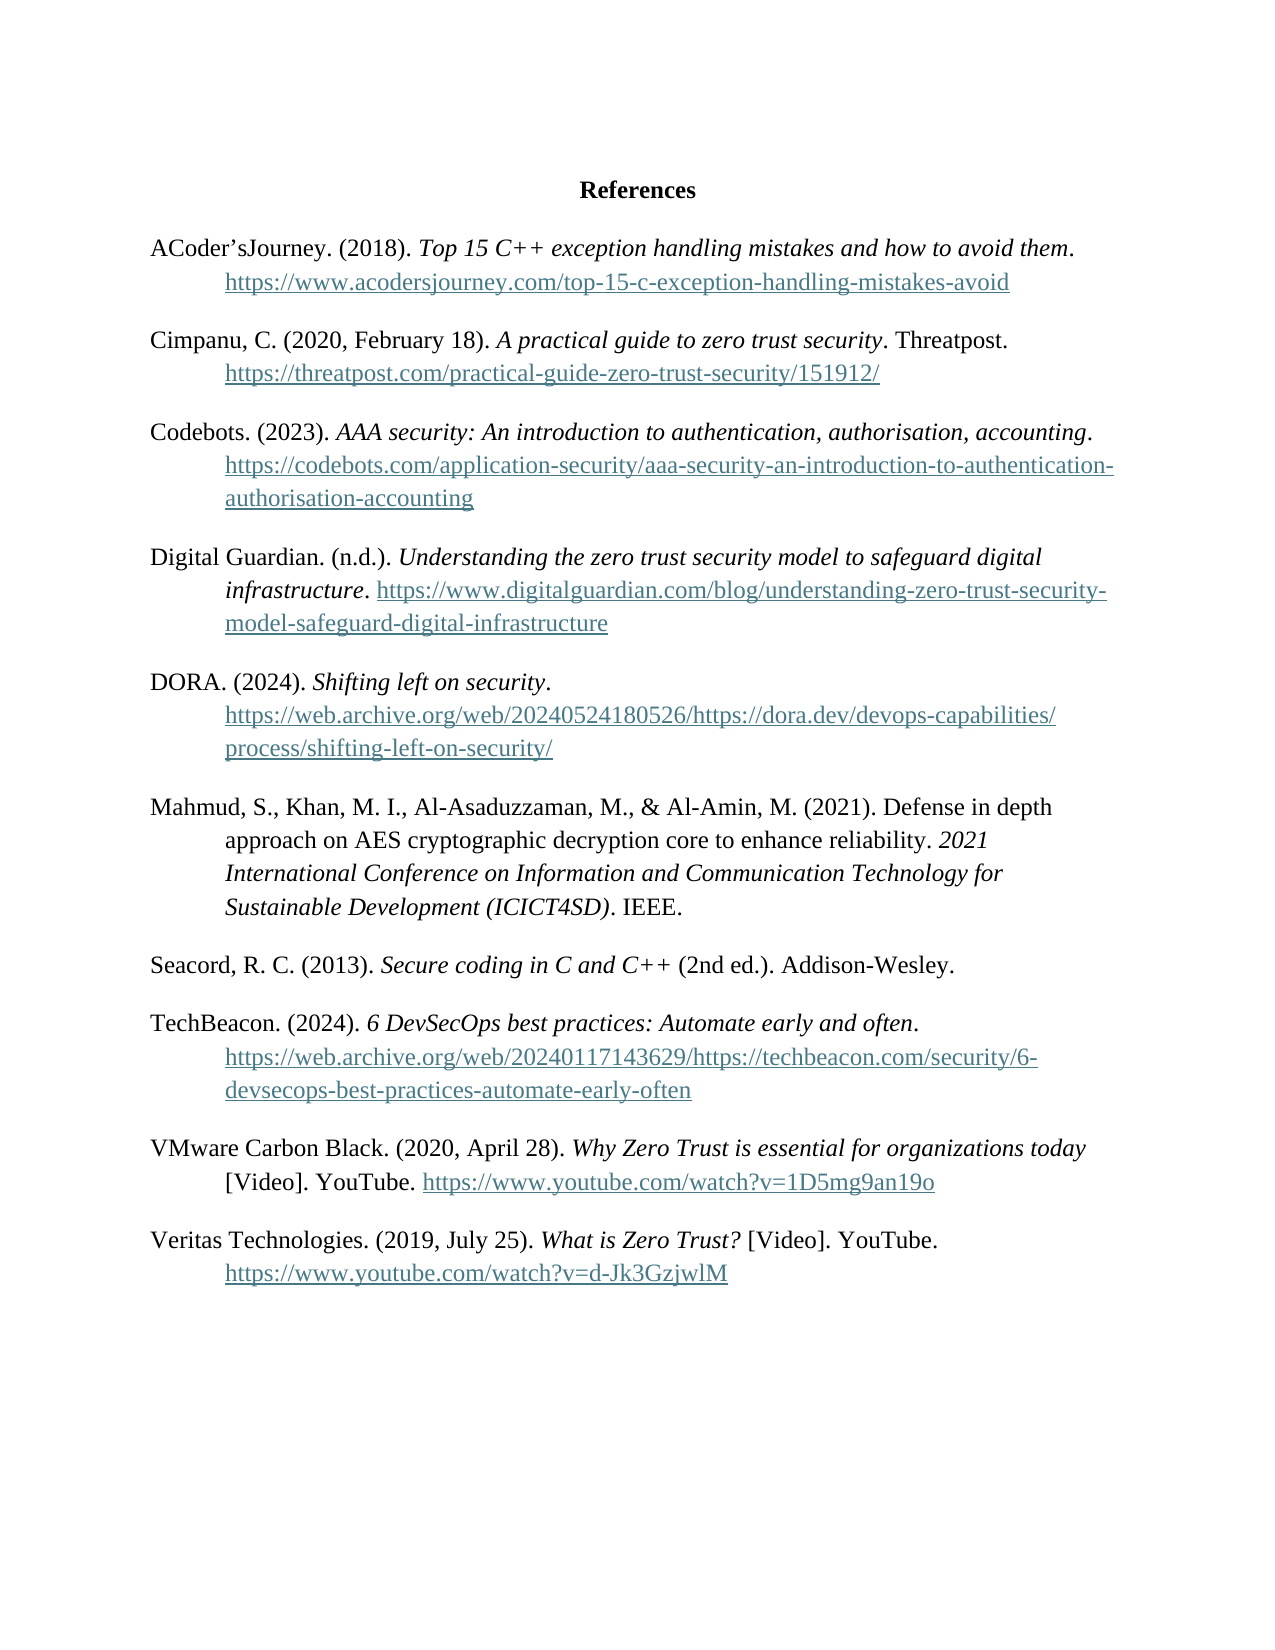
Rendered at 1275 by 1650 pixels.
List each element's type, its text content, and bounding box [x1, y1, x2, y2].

text Digital Guardian. (n.d.). Understanding the zero trust security model to safeguard digital infrastructure. https://www.digitalguardian.com/blog/understanding-zero-trust-security-model-safeguard-digital-infrastructure [150, 542, 1125, 637]
text DORA. (2024). Shifting left on security. https://web.archive.org/web/20240524180526/https://dora.dev/devops-capabilities/process/shifting-left-on-security/ [150, 667, 1125, 762]
text Veritas Technologies. (2019, July 25). What is Zero Trust? [Video]. YouTube. https://www.youtube.com/watch?v=d-Jk3GzjwlM [150, 1225, 1125, 1287]
text ACoder’sJourney. (2018). Top 15 C++ exception handling mistakes and how to avoid them. https://www.acodersjourney.com/top-15-c-exception-handling-mistakes-avoid [150, 233, 1125, 295]
text Codebots. (2023). AAA security: An introduction to authentication, authorisation, accounting. https://codebots.com/application-security/aaa-security-an-introduction-to-authentication-authorisation-accounting [150, 417, 1125, 512]
text Cimpanu, C. (2020, February 18). A practical guide to zero trust security. Threatpost. https://threatpost.com/practical-guide-zero-trust-security/151912/ [150, 325, 1125, 387]
text VMware Carbon Black. (2020, April 28). Why Zero Trust is essential for organizations today [Video]. YouTube. https://www.youtube.com/watch?v=1D5mg9an19o [150, 1133, 1125, 1195]
text References [150, 175, 1125, 204]
text Seacord, R. C. (2013). Secure coding in C and C++ (2nd ed.). Addison-Wesley. [150, 950, 1125, 979]
text TechBeacon. (2024). 6 DevSecOps best practices: Automate early and often. https://web.archive.org/web/20240117143629/https://techbeacon.com/security/6-devsecops-best-practices-automate-early-often [150, 1008, 1125, 1104]
text Mahmud, S., Khan, M. I., Al-Asaduzzaman, M., & Al-Amin, M. (2021). Defense in depth approach on AES cryptographic decryption core to enhance reliability. 2021 International Conference on Information and Communication Technology for Sustainable Development (ICICT4SD). IEEE. [150, 792, 1125, 920]
